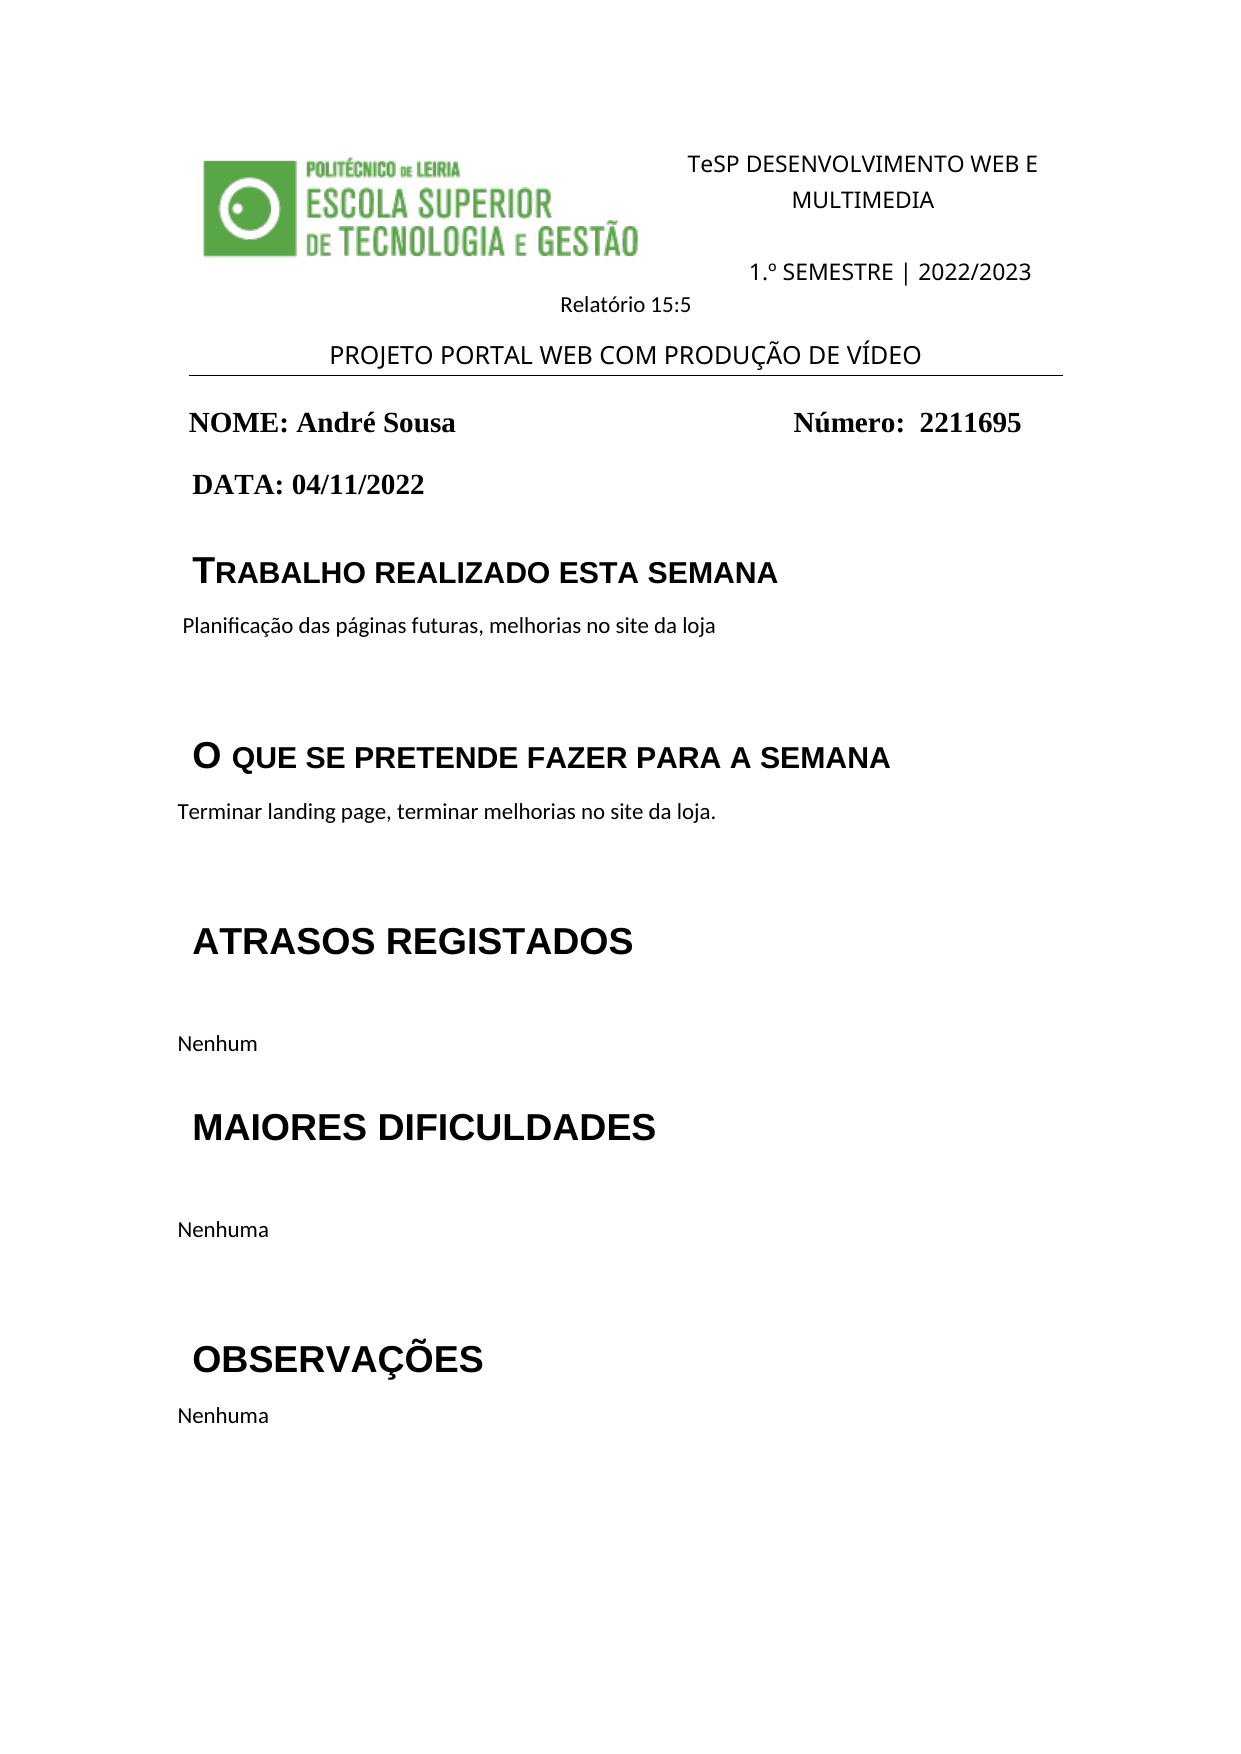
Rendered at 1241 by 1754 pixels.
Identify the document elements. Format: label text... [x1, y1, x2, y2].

text OBSERVAÇÕES [177, 1338, 1063, 1381]
text DATA: 04/11/2022 [177, 467, 1063, 501]
text Terminar landing page, terminar melhorias no site da loja. [177, 797, 1063, 825]
table_header TeSP DESENVOLVIMENTO WEB E MULTIMEDIA 1.º SEMESTRE | 2022/2023 [663, 148, 1063, 291]
text Nenhuma [177, 1215, 1063, 1243]
text MAIORES DIFICULDADES [177, 1105, 1063, 1148]
text TRABALHO REALIZADO ESTA SEMANA [177, 548, 1063, 591]
table_header NOME: André Sousa [177, 405, 782, 439]
picture [203, 152, 652, 262]
table_cell Relatório 15:5 PROJETO PORTAL WEB COM PRODUÇÃO DE VÍDEO [189, 291, 1063, 375]
text ATRASOS REGISTADOS [177, 919, 1063, 962]
text O QUE SE PRETENDE FAZER PARA A SEMANA [177, 733, 1063, 777]
text Planificação das páginas futuras, melhorias no site da loja [177, 611, 1063, 639]
table_header Número: 2211695 [782, 405, 1062, 439]
text Nenhuma [177, 1401, 1063, 1429]
table_header [189, 148, 662, 291]
text Nenhum [177, 1029, 1063, 1057]
